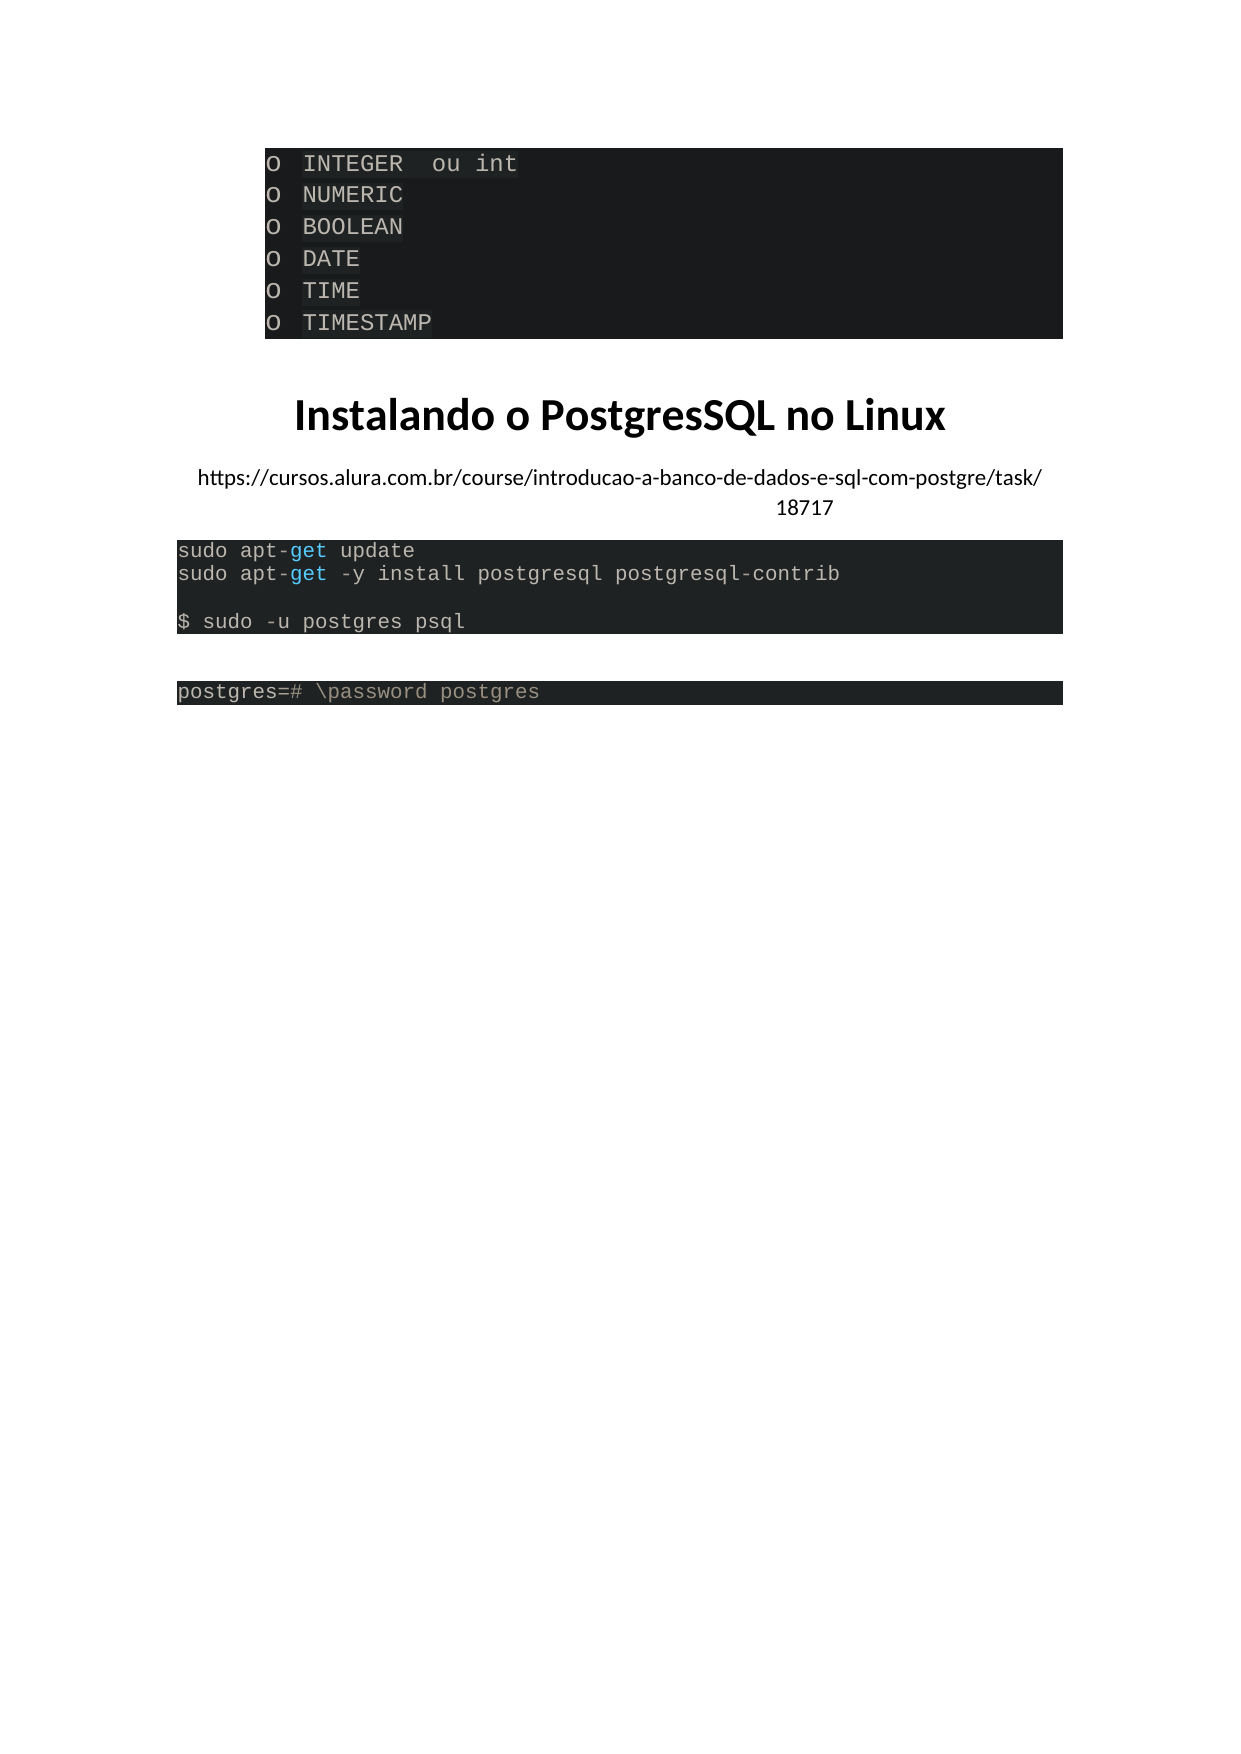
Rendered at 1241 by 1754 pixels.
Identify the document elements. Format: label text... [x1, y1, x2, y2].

list INTEGER ou int [265, 148, 1063, 179]
text Instalando o PostgresSQL no Linux [177, 386, 1063, 442]
list BOOLEAN [265, 211, 1063, 243]
list NUMERIC [265, 179, 1063, 211]
text sudo apt-get update [177, 540, 1063, 563]
list TIME [265, 275, 1063, 307]
list DATE [265, 243, 1063, 275]
text $ sudo -u postgres psql [177, 611, 1063, 634]
text postgres=# \password postgres [177, 681, 1063, 705]
text sudo apt-get -y install postgresql postgresql-contrib [177, 563, 1063, 587]
text https://cursos.alura.com.br/course/introducao-a-banco-de-dados-e-sql-com-postgre/task/18717 [177, 463, 1063, 521]
list TIMESTAMP [265, 307, 1063, 339]
